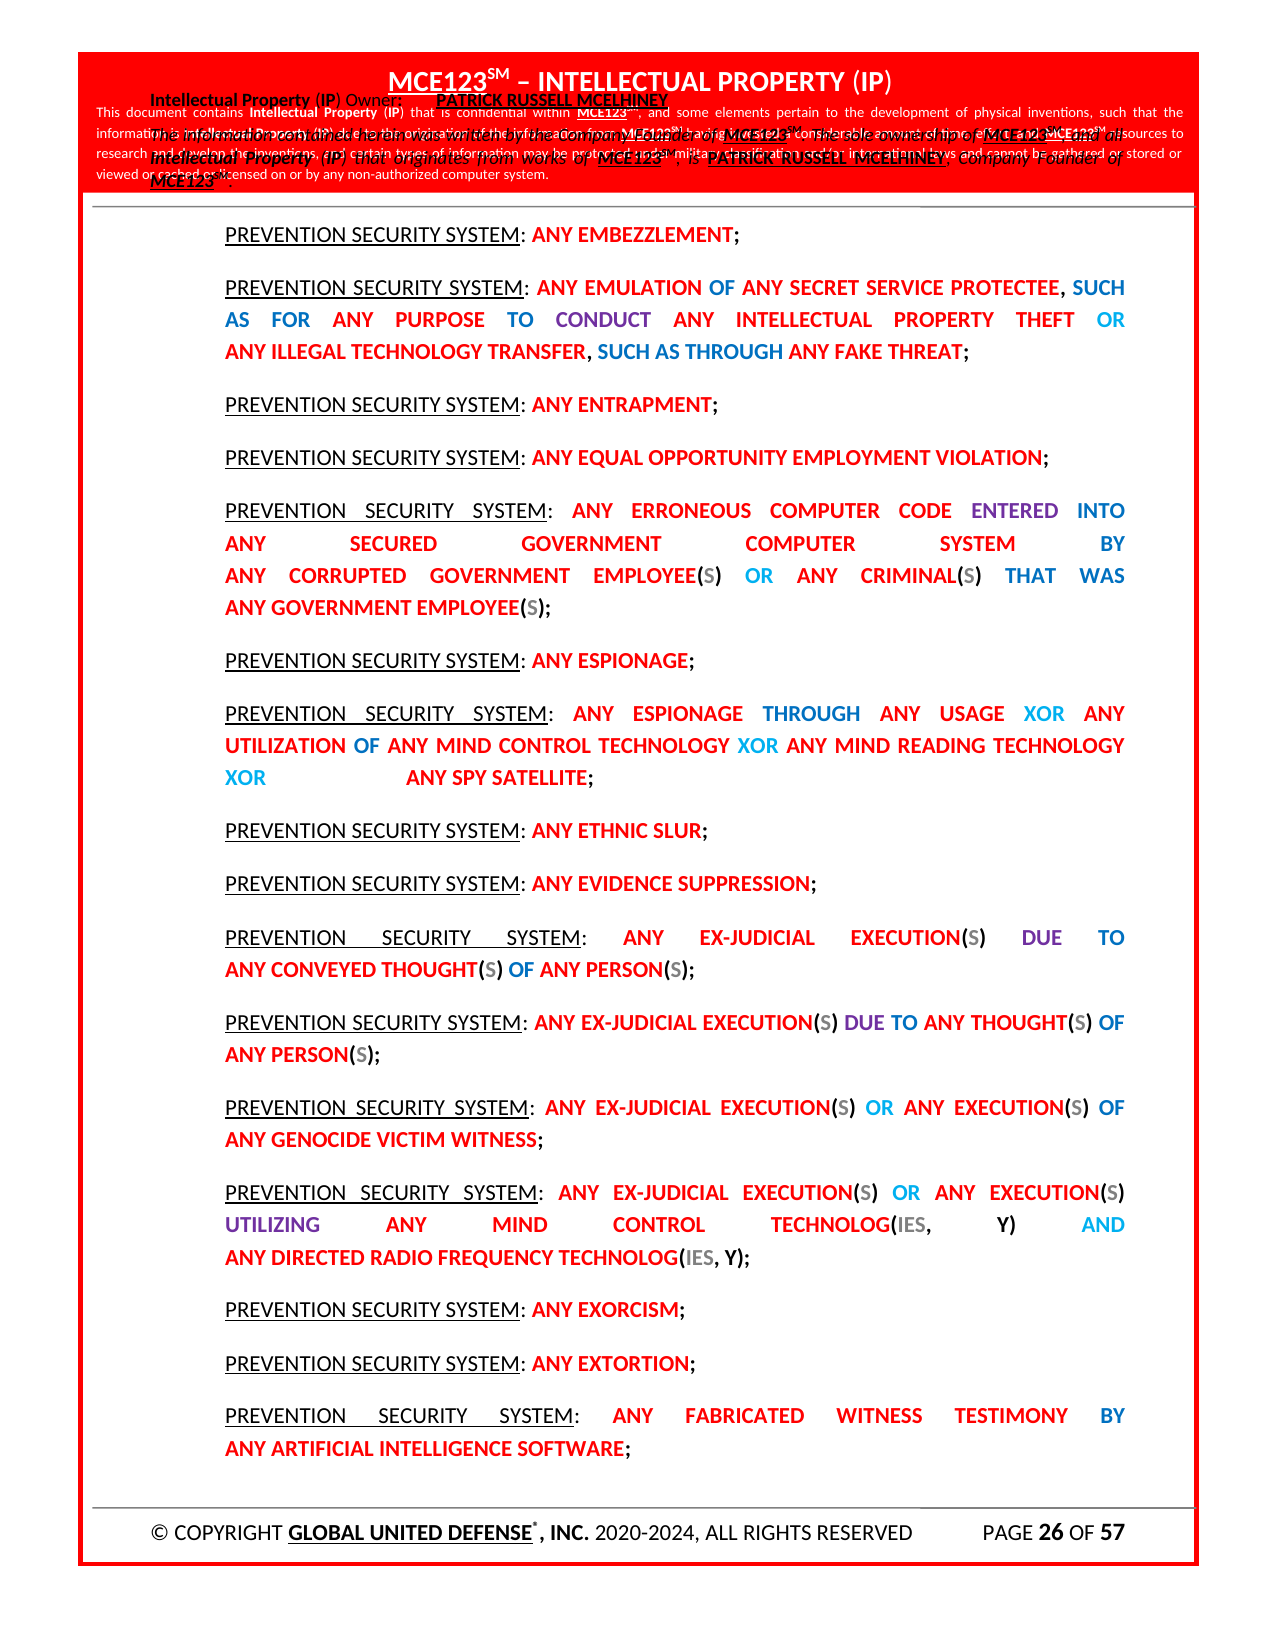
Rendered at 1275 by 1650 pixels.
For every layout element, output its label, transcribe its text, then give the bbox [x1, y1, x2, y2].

text PREVENTION SECURITY SYSTEM: ANY ENTRAPMENT; [225, 391, 1125, 418]
text PREVENTION SECURITY SYSTEM: ANY EMBEZZLEMENT; [225, 220, 1125, 248]
text PREVENTION SECURITY SYSTEM: ANY FABRICATED WITNESS TESTIMONY BY ANY ARTIFICIAL INTELLIGENCE SOFTWARE; [225, 1402, 1125, 1462]
text PREVENTION SECURITY SYSTEM: ANY EXTORTION; [225, 1349, 1125, 1377]
text PREVENTION SECURITY SYSTEM: ANY ESPIONAGE; [225, 646, 1125, 674]
text PREVENTION SECURITY SYSTEM: ANY EXORCISM; [225, 1296, 1125, 1324]
text PREVENTION SECURITY SYSTEM: ANY EVIDENCE SUPPRESSION; [225, 869, 1125, 898]
text PREVENTION SECURITY SYSTEM: ANY EX-JUDICIAL EXECUTION(S) OR ANY EXECUTION(S) UTILIZING ANY MIND CONTROL TECHNOLOG(IES, Y) AND ANY DIRECTED RADIO FREQUENCY TECHNOLOG(IES, Y); [225, 1178, 1125, 1271]
text PREVENTION SECURITY SYSTEM: ANY ESPIONAGE THROUGH ANY USAGE XOR ANY UTILIZATION OF ANY MIND CONTROL TECHNOLOGY XOR ANY MIND READING TECHNOLOGY XOR ANY SPY SATELLITE; [225, 699, 1125, 792]
text PREVENTION SECURITY SYSTEM: ANY ERRONEOUS COMPUTER CODE ENTERED INTO ANY SECURED GOVERNMENT COMPUTER SYSTEM BY ANY CORRUPTED GOVERNMENT EMPLOYEE(S) OR ANY CRIMINAL(S) THAT WAS ANY GOVERNMENT EMPLOYEE(S); [225, 497, 1125, 621]
text PREVENTION SECURITY SYSTEM: ANY EX-JUDICIAL EXECUTION(S) DUE TO ANY THOUGHT(S) OF ANY PERSON(S); [225, 1008, 1125, 1068]
text PREVENTION SECURITY SYSTEM: ANY EMULATION OF ANY SECRET SERVICE PROTECTEE, SUCH AS FOR ANY PURPOSE TO CONDUCT ANY INTELLECTUAL PROPERTY THEFT OR ANY ILLEGAL TECHNOLOGY TRANSFER, SUCH AS THROUGH ANY FAKE THREAT; [225, 273, 1125, 366]
text PREVENTION SECURITY SYSTEM: ANY EQUAL OPPORTUNITY EMPLOYMENT VIOLATION; [225, 443, 1125, 472]
text PREVENTION SECURITY SYSTEM: ANY ETHNIC SLUR; [225, 817, 1125, 844]
text PREVENTION SECURITY SYSTEM: ANY EX-JUDICIAL EXECUTION(S) OR ANY EXECUTION(S) OF ANY GENOCIDE VICTIM WITNESS; [225, 1093, 1125, 1153]
text PREVENTION SECURITY SYSTEM: ANY EX-JUDICIAL EXECUTION(S) DUE TO ANY CONVEYED THOUGHT(S) OF ANY PERSON(S); [225, 923, 1125, 983]
